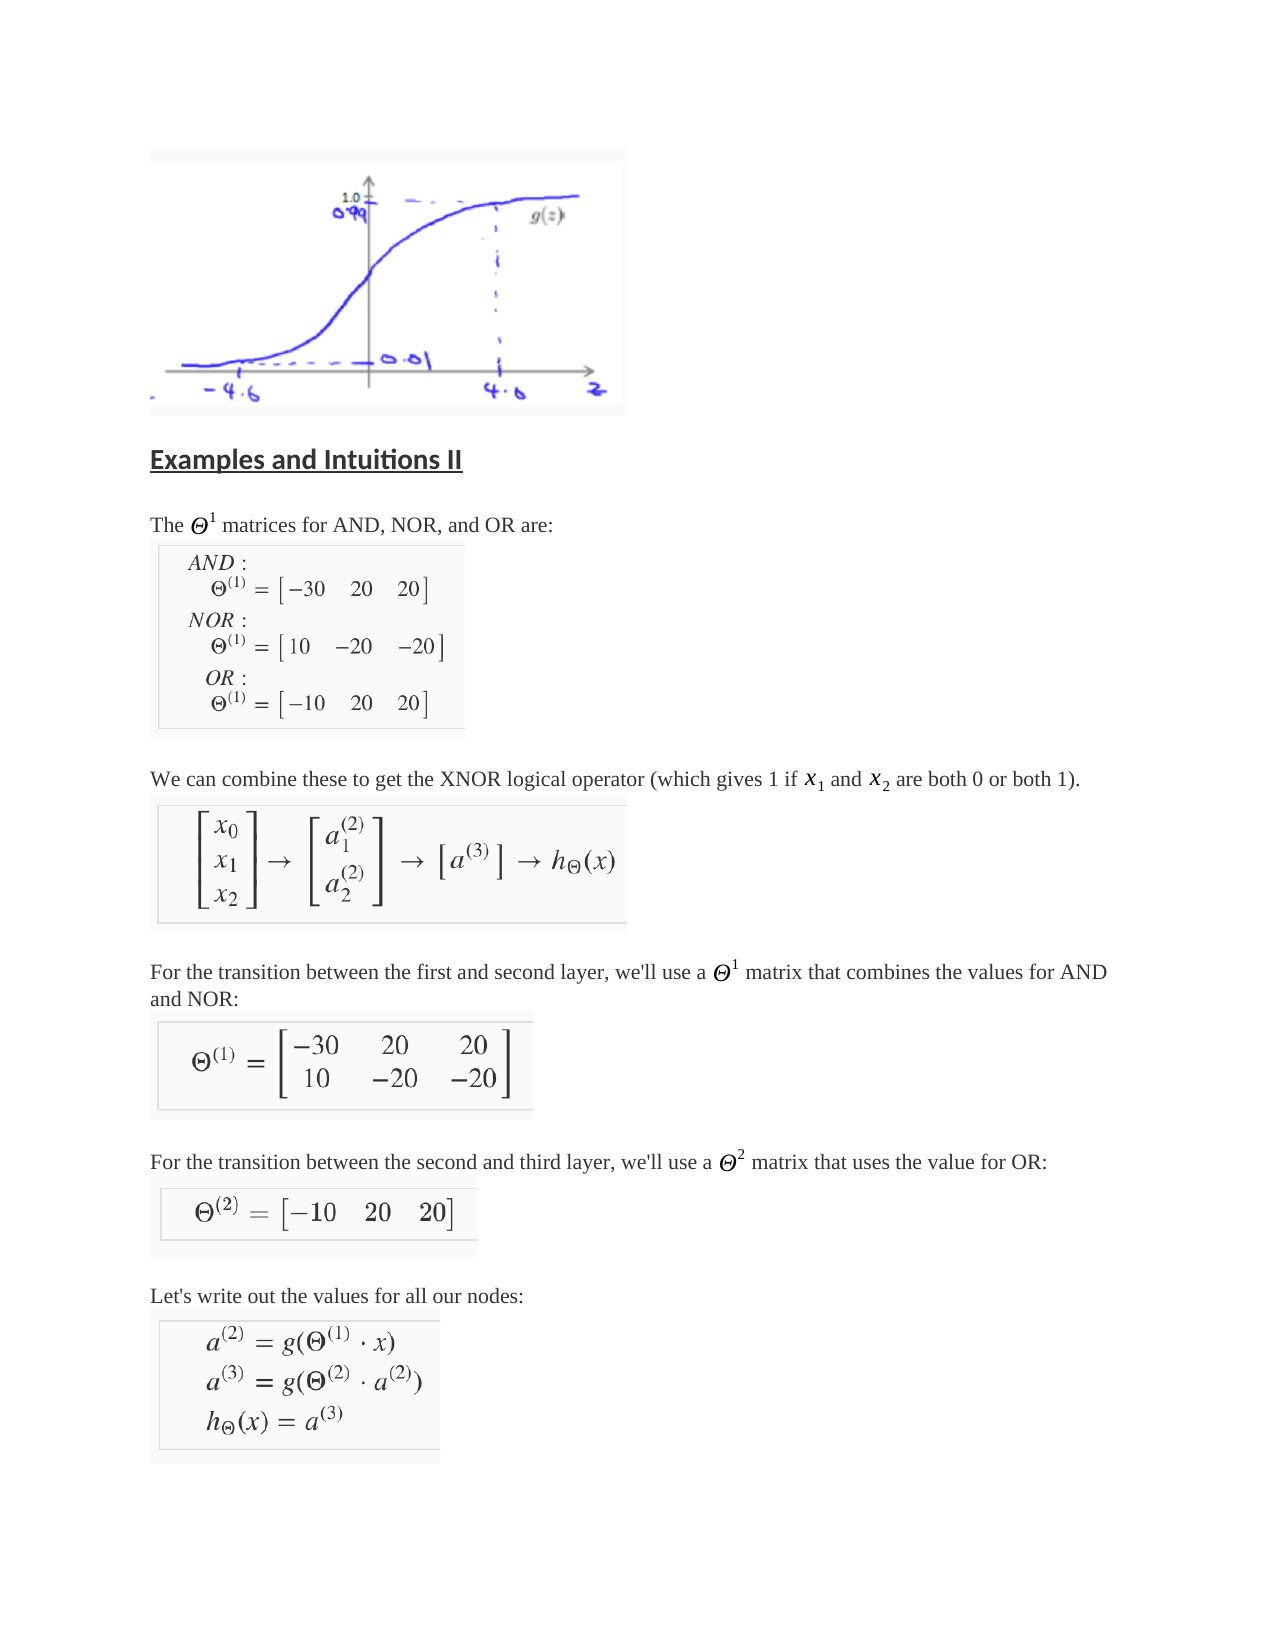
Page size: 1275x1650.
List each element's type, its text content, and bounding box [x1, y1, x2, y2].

picture [150, 150, 628, 416]
text Let's write out the values for all our nodes: [150, 1283, 1125, 1308]
picture [150, 1176, 478, 1258]
text Examples and Intuitions II [150, 441, 1125, 477]
text We can combine these to get the XNOR logical operator (which gives 1 if and are both 0 or both 1). [150, 763, 1125, 794]
picture [150, 1308, 440, 1463]
text For the transition between the first and second layer, we'll use a matrix that combines the values for AND and NOR: [150, 955, 1125, 1012]
picture [150, 539, 465, 738]
text The matrices for AND, NOR, and OR are: [150, 508, 1125, 539]
text For the transition between the second and third layer, we'll use a matrix that uses the value for OR: [150, 1145, 1125, 1176]
picture [150, 794, 628, 930]
picture [150, 1011, 534, 1120]
